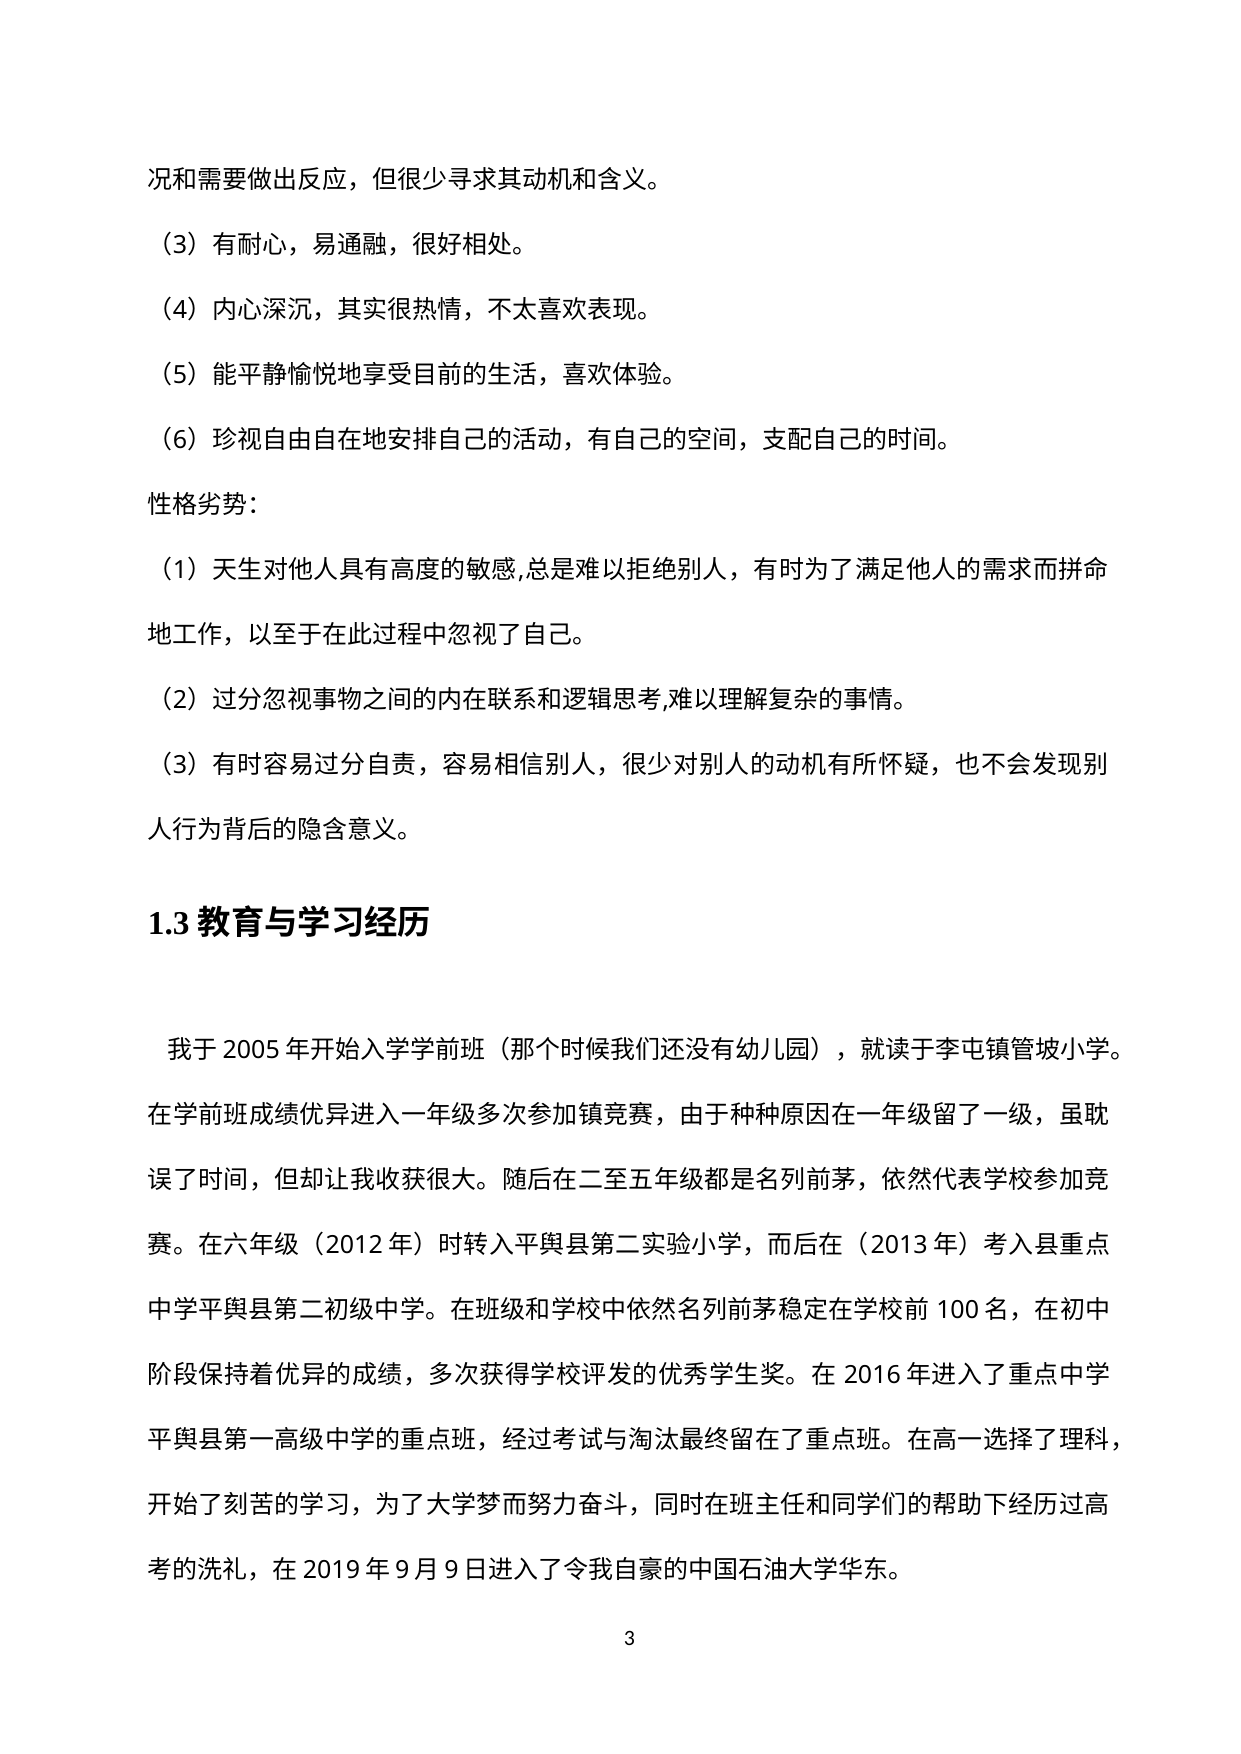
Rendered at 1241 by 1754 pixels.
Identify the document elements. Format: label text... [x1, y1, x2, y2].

list 能平静愉悦地享受目前的生活，喜欢体验。 [148, 341, 1110, 406]
list 有时容易过分自责，容易相信别人，很少对别人的动机有所怀疑，也不会发现别人行为背后的隐含意义。 [148, 731, 1110, 861]
list 天生对他人具有高度的敏感,总是难以拒绝别人，有时为了满足他人的需求而拼命地工作，以至于在此过程中忽视了自己。 [148, 536, 1110, 666]
list 内心深沉，其实很热情，不太喜欢表现。 [148, 276, 1110, 341]
text 性格劣势： [148, 471, 1110, 536]
list 珍视自由自在地安排自己的活动，有自己的空间，支配自己的时间。 [148, 406, 1110, 471]
list 过分忽视事物之间的内在联系和逻辑思考,难以理解复杂的事情。 [148, 666, 1110, 731]
text 我于2005年开始入学学前班（那个时候我们还没有幼儿园），就读于李屯镇管坡小学。在学前班成绩优异进入一年级多次参加镇竞赛，由于种种原因在一年级留了一级，虽耽误了时间，但却让我收获很大。随后在二至五年级都是名列前茅，依然代表学校参加竞赛。在六年级（2012年）时转入平舆县第二实验小学，而后在（2013年）考入县重点中学平舆县第二初级中学。在班级和学校中依然名列前茅稳定在学校前100名，在初中阶段保持着优异的成绩，多次获得学校评发的优秀学生奖。在2016年进入了重点中学平舆县第一高级中学的重点班，经过考试与淘汰最终留在了重点班。在高一选择了理科，开始了刻苦的学习，为了大学梦而努力奋斗，同时在班主任和同学们的帮助下经历过高考的洗礼，在2019年9月9日进入了令我自豪的中国石油大学华东。 [148, 1015, 1110, 1600]
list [148, 146, 1110, 211]
list 有耐心，易通融，很好相处。 [148, 211, 1110, 276]
subtitle 1.3 教育与学习经历 [148, 888, 1110, 953]
